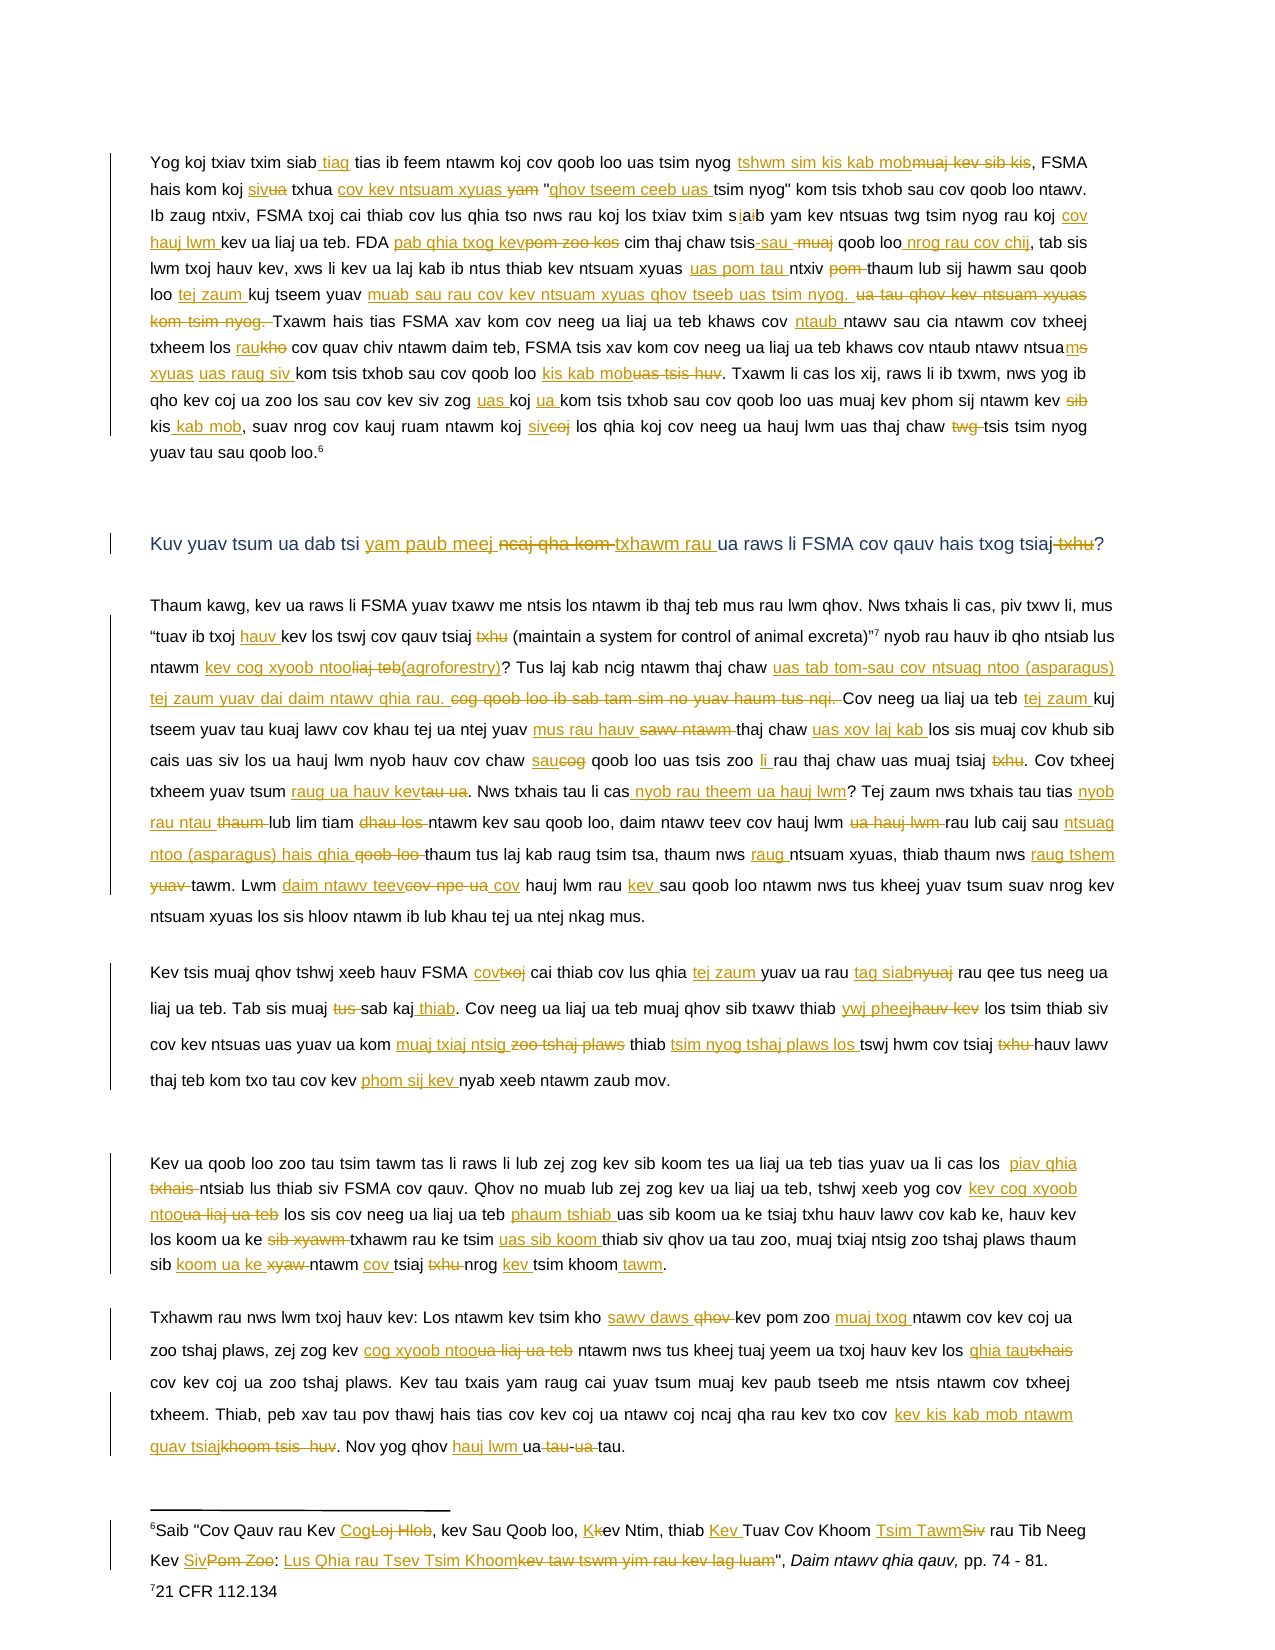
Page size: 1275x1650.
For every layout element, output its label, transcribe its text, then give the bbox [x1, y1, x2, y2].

text Kev ua qoob loo zoo tau tsim tawm tas li raws li lub zej zog kev sib koom tes ua liaj ua teb tias yuav ua li cas los ntsiab lus thiab siv FSMA cov qauv. Qhov no muab lub zej zog kev ua liaj ua teb, tshwj xeeb yog cov los sis cov neeg ua liaj ua teb uas sib koom ua ke tsiaj txhu hauv lawv cov kab ke, hauv kev los koom ua ke txhawm rau ke tsim thiab siv qhov ua tau zoo, muaj txiaj ntsig zoo tshaj plaws thaum sib ntawm tsiaj nrog tsim khoom. [150, 1153, 1077, 1274]
text Txhawm rau nws lwm txoj hauv kev: Los ntawm kev tsim kho kev pom zoo ntawm cov kev coj ua zoo tshaj plaws, zej zog kev ntawm nws tus kheej tuaj yeem ua txoj hauv kev los cov kev coj ua zoo tshaj plaws. Kev tau txais yam raug cai yuav tsum muaj kev paub tseeb me ntsis ntawm cov txheej txheem. Thiab, peb xav tau pov thawj hais tias cov kev coj ua ntawv coj ncaj qha rau kev txo cov . Nov yog qhov ua-tau. [150, 1308, 1073, 1456]
text Thaum kawg, kev ua raws li FSMA yuav txawv me ntsis los ntawm ib thaj teb mus rau lwm qhov. Nws txhais li cas, piv txwv li, mus “tuav ib txoj kev los tswj cov qauv tsiaj (maintain a system for control of animal excreta)”7 nyob rau hauv ib qho ntsiab lus ntawm ? Tus laj kab ncig ntawm thaj chaw Cov neeg ua liaj ua teb kuj tseem yuav tau kuaj lawv cov khau tej ua ntej yuav thaj chaw los sis muaj cov khub sib cais uas siv los ua hauj lwm nyob hauv cov chaw qoob loo uas tsis zoo rau thaj chaw uas muaj tsiaj . Cov txheej txheem yuav tsum . Nws txhais tau li cas? Tej zaum nws txhais tau tias lub lim tiam ntawm kev sau qoob loo, daim ntawv teev cov hauj lwm rau lub caij sau thaum tus laj kab raug tsim tsa, thaum nws ntsuam xyuas, thiab thaum nws tawm. Lwm hauj lwm rau sau qoob loo ntawm nws tus kheej yuav tsum suav nrog kev ntsuam xyuas los sis hloov ntawm ib lub khau tej ua ntej nkag mus. [150, 596, 1114, 926]
text 721 CFR 112.134 [150, 1582, 1125, 1601]
text 6Saib "Cov Qauv rau Kev , kev Sau Qoob loo, ev Ntim, thiab Tuav Cov Khoom rau Tib Neeg Kev : ", Daim ntawv qhia qauv, pp. 74 - 81. [150, 1520, 1104, 1570]
text Kev tsis muaj qhov tshwj xeeb hauv FSMA cai thiab cov lus qhia yuav ua rau rau qee tus neeg ua liaj ua teb. Tab sis muaj sab kaj. Cov neeg ua liaj ua teb muaj qhov sib txawv thiab los tsim thiab siv cov kev ntsuas uas yuav ua kom thiab tswj hwm cov tsiaj hauv lawv thaj teb kom txo tau cov kev nyab xeeb ntawm zaub mov. [150, 963, 1108, 1089]
text Kuv yuav tsum ua dab tsi ua raws li FSMA cov qauv hais txog tsiaj? [150, 532, 1125, 554]
text Yog koj txiav txim siab tias ib feem ntawm koj cov qoob loo uas tsim nyog , FSMA hais kom koj txhua "tsim nyog" kom tsis txhob sau cov qoob loo ntawv. Ib zaug ntxiv, FSMA txoj cai thiab cov lus qhia tso nws rau koj los txiav txim sab yam kev ntsuas twg tsim nyog rau koj kev ua liaj ua teb. FDA cim thaj chaw tsis qoob loo, tab sis lwm txoj hauv kev, xws li kev ua laj kab ib ntus thiab kev ntsuam xyuas ntxiv thaum lub sij hawm sau qoob loo kuj tseem yuav Txawm hais tias FSMA xav kom cov neeg ua liaj ua teb khaws cov ntawv sau cia ntawm cov txheej txheem los cov quav chiv ntawm daim teb, FSMA tsis xav kom cov neeg ua liaj ua teb khaws cov ntaub ntawv ntsua kom tsis txhob sau cov qoob loo . Txawm li cas los xij, raws li ib txwm, nws yog ib qho kev coj ua zoo los sau cov kev siv zog koj kom tsis txhob sau cov qoob loo uas muaj kev phom sij ntawm kev kis, suav nrog cov kauj ruam ntawm koj los qhia koj cov neeg ua hauj lwm uas thaj chaw tsis tsim nyog yuav tau sau qoob loo.6 [150, 153, 1087, 462]
